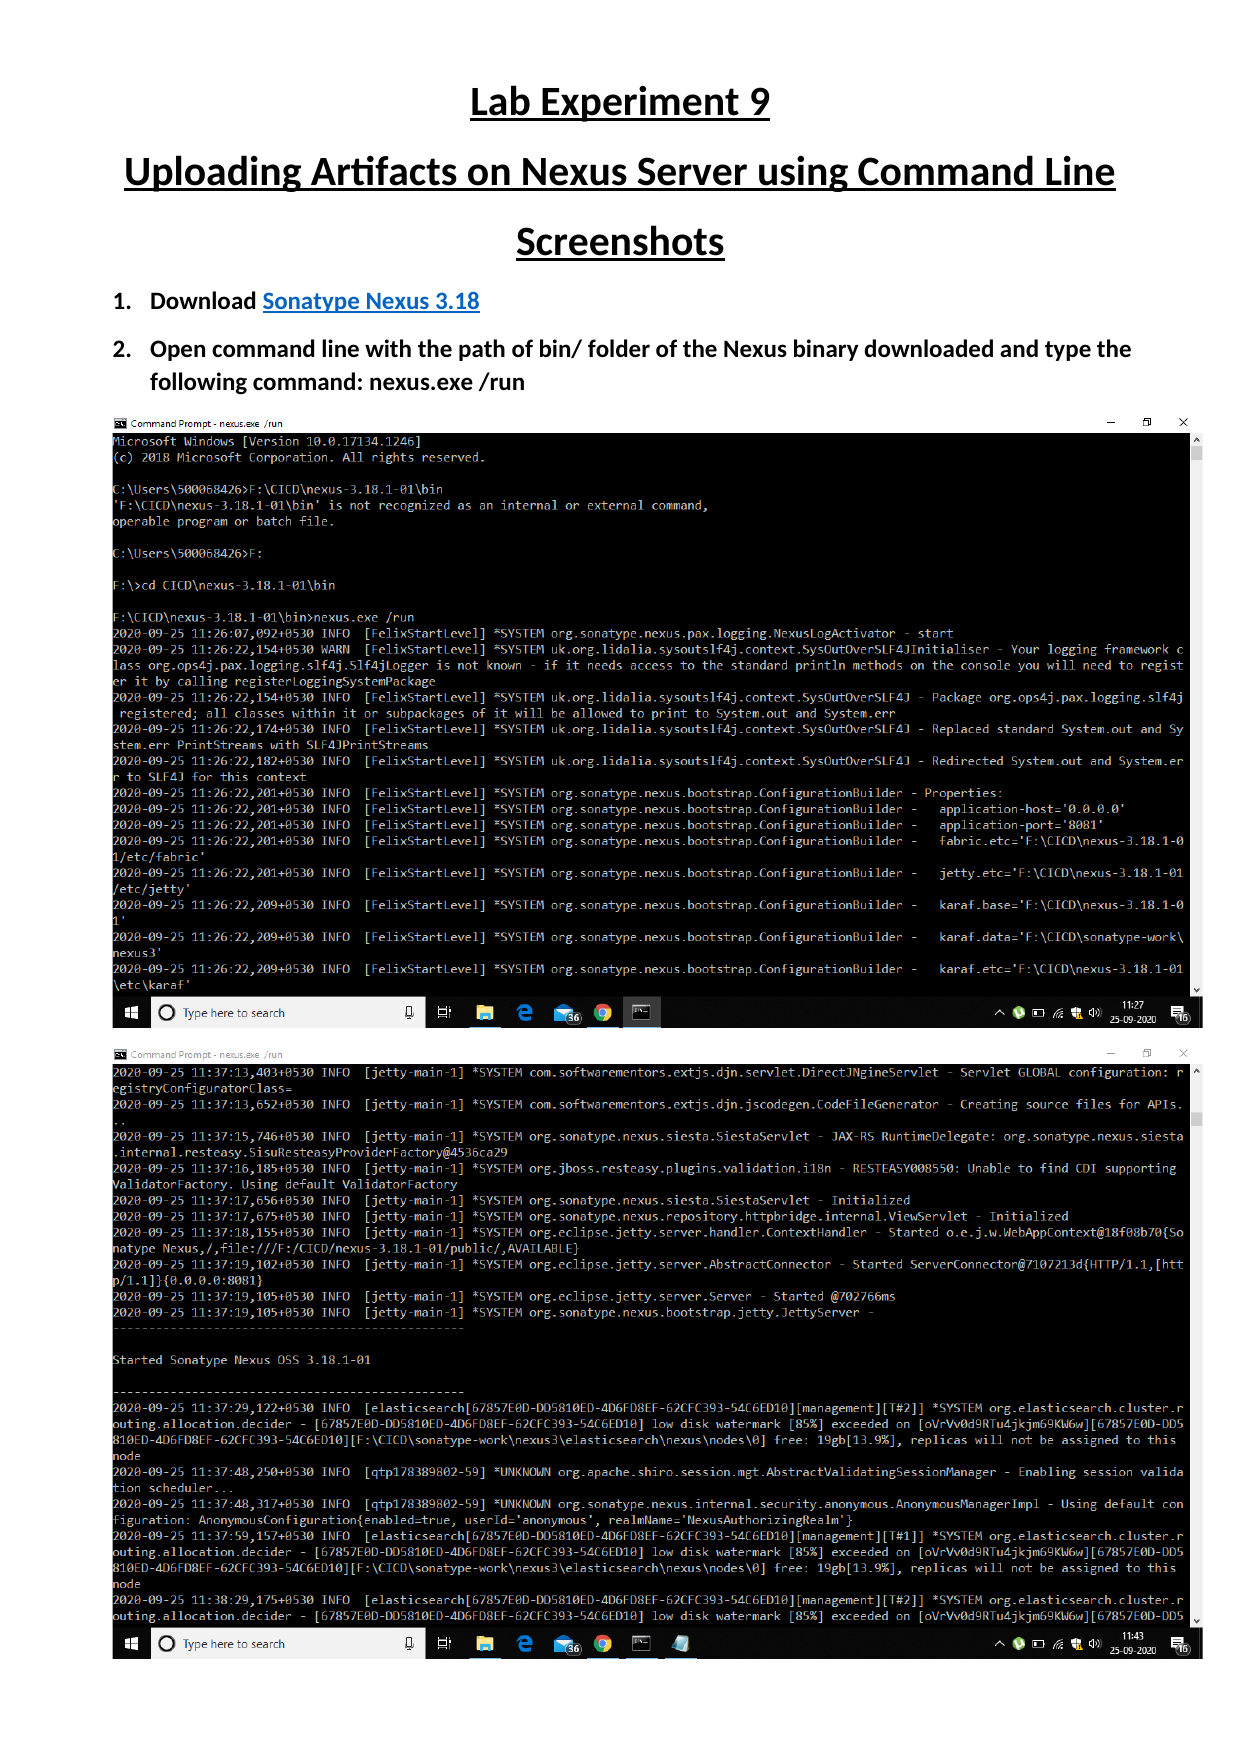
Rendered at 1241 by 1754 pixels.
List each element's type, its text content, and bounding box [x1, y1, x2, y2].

picture [112, 414, 1203, 1028]
list Download Sonatype Nexus 3.18 [112, 285, 1165, 316]
list Open command line with the path of bin/ folder of the Nexus binary downloaded and type the following command: nexus.exe /run [112, 334, 1165, 396]
picture [112, 1045, 1203, 1659]
text Uploading Artifacts on Nexus Server using Command Line [75, 145, 1165, 196]
text Screenshots [75, 215, 1165, 266]
text Lab Experiment 9 [75, 75, 1165, 126]
